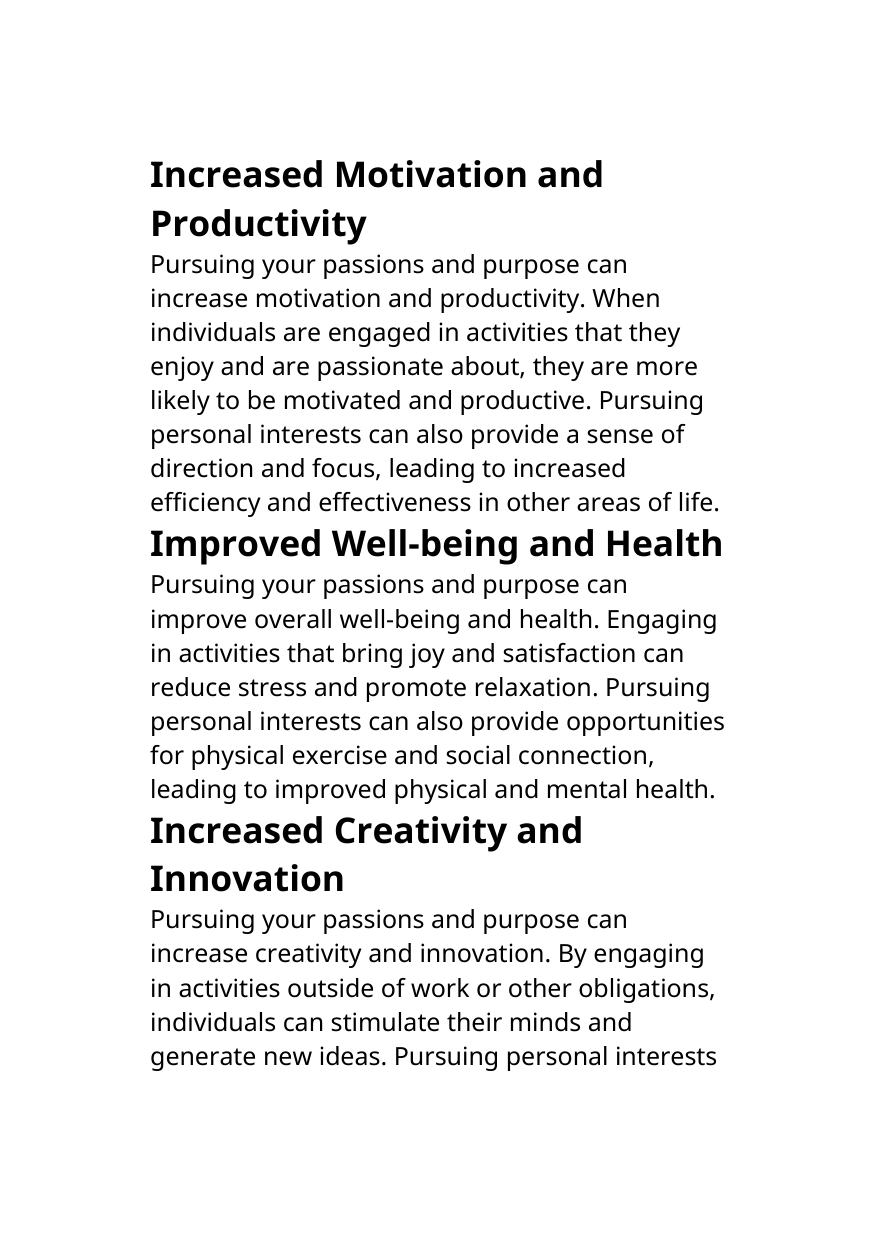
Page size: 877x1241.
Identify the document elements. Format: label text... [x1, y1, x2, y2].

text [150, 902, 727, 1072]
subtitle Increased Creativity and Innovation [150, 806, 727, 902]
subtitle Increased Motivation and Productivity [150, 150, 727, 246]
text Pursuing your passions and purpose can improve overall well-being and health. Engaging in activities that bring joy and satisfaction can reduce stress and promote relaxation. Pursuing personal interests can also provide opportunities for physical exercise and social connection, leading to improved physical and mental health. [150, 567, 727, 806]
text Pursuing your passions and purpose can increase motivation and productivity. When individuals are engaged in activities that they enjoy and are passionate about, they are more likely to be motivated and productive. Pursuing personal interests can also provide a sense of direction and focus, leading to increased efficiency and effectiveness in other areas of life. [150, 246, 727, 519]
subtitle Improved Well-being and Health [150, 519, 727, 567]
